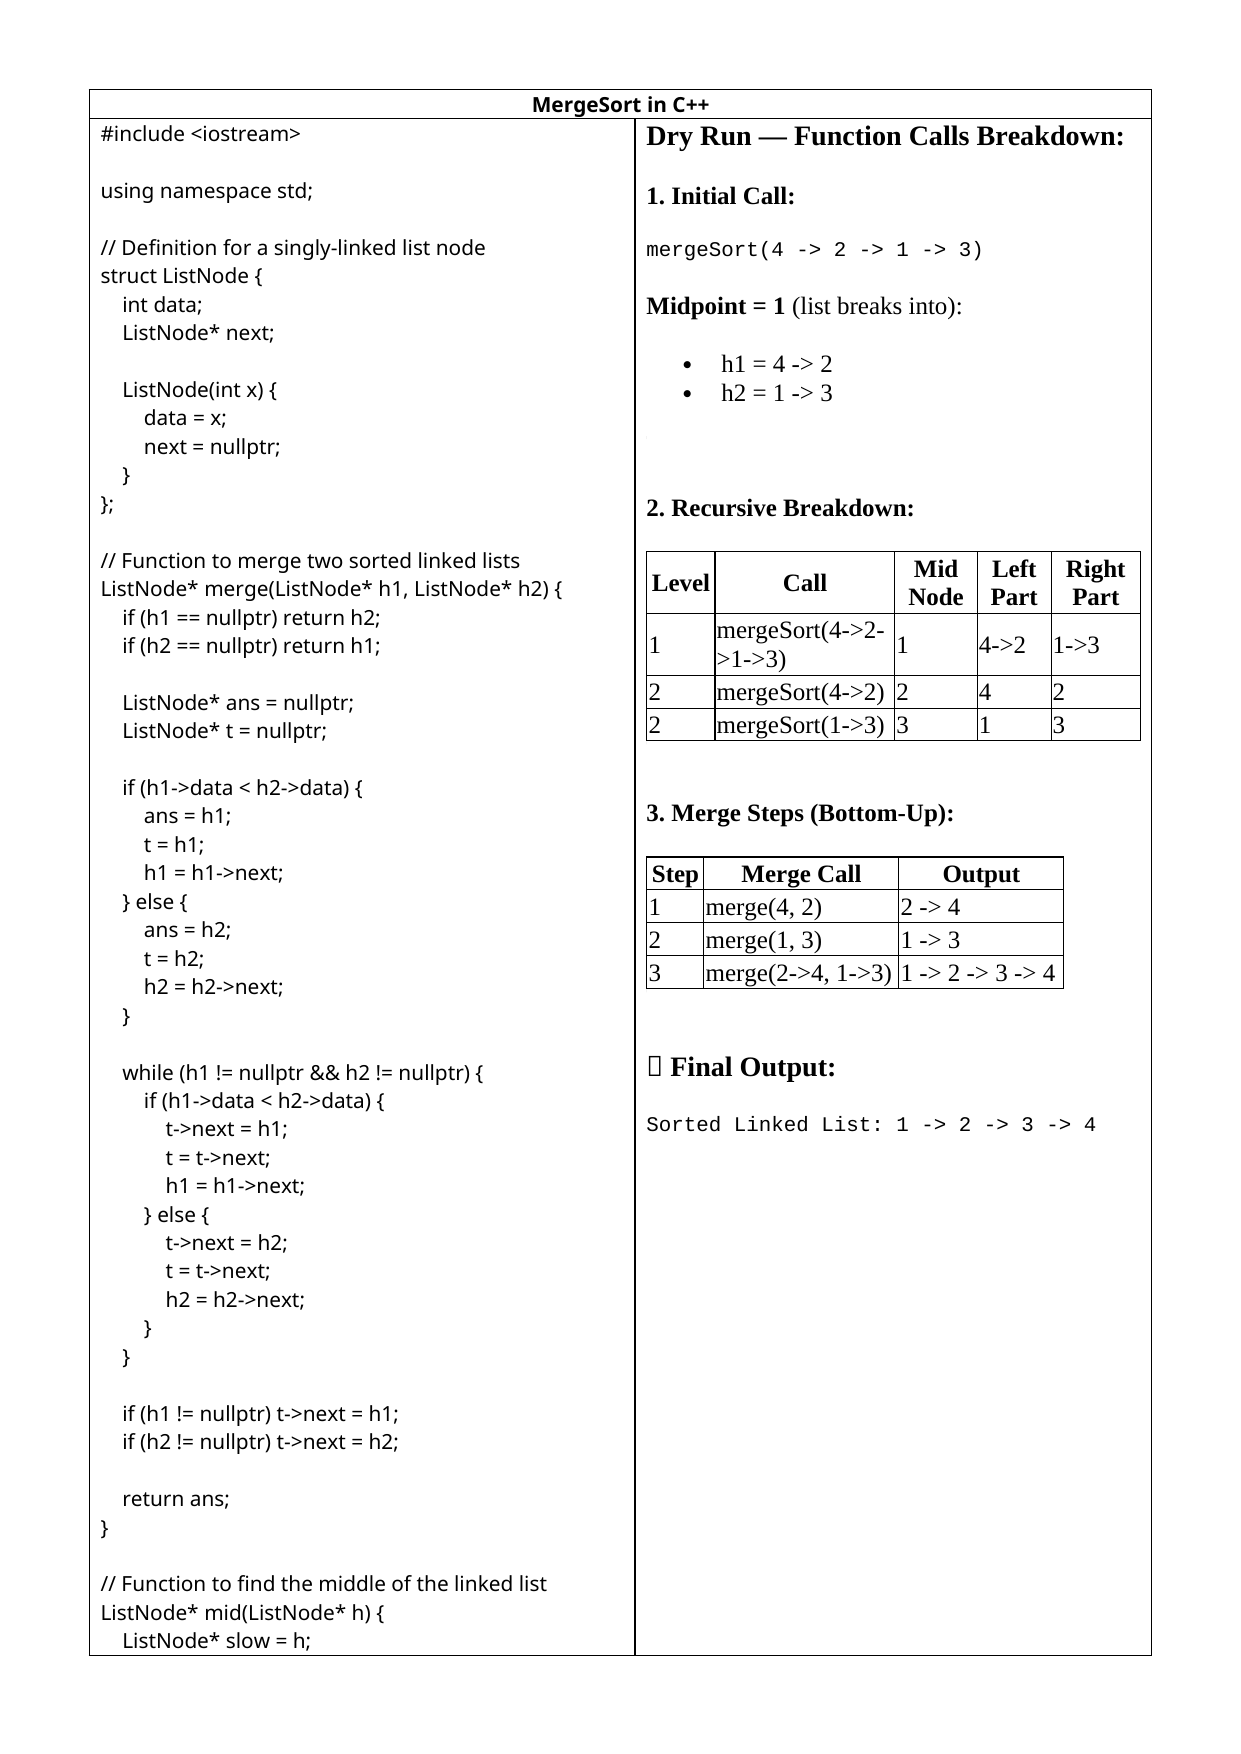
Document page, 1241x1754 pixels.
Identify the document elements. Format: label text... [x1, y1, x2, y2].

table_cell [636, 119, 1151, 1655]
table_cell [90, 119, 634, 1655]
table_header MergeSort in C++ [90, 90, 1151, 118]
